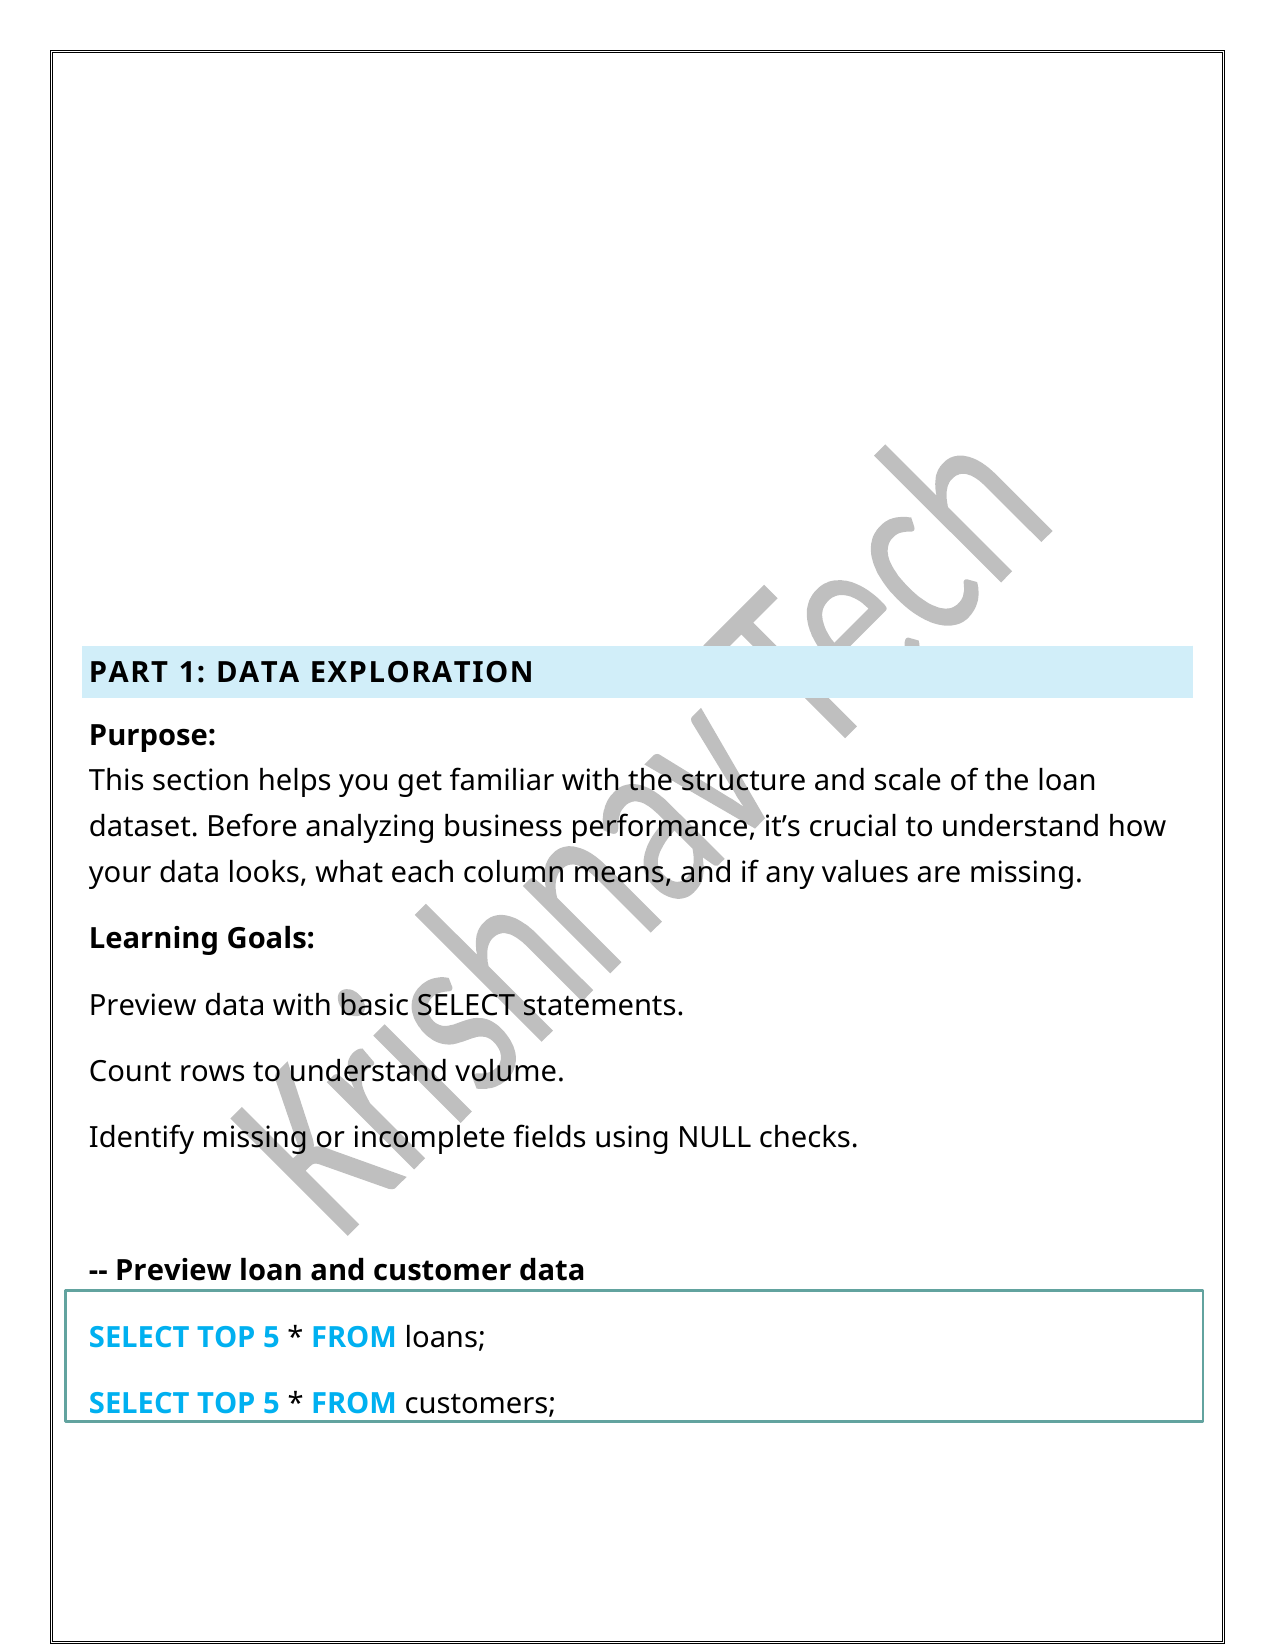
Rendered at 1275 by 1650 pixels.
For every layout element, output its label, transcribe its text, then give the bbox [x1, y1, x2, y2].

text Count rows to understand volume. [89, 1050, 1186, 1090]
text Identify missing or incomplete fields using NULL checks. [89, 1117, 1186, 1156]
text SELECT TOP 5 * FROM customers; [89, 1383, 1186, 1422]
text Preview data with basic SELECT statements. [89, 984, 1186, 1023]
text Purpose: This section helps you get familiar with the structure and scale of the loan dataset. Before analyzing business performance, it’s crucial to understand how your data looks, what each column means, and if any values are missing. [89, 714, 1186, 891]
text -- Preview loan and customer data [89, 1250, 1186, 1289]
subtitle Part 1: Data Exploration [89, 652, 1186, 691]
text Learning Goals: [89, 917, 1186, 957]
text SELECT TOP 5 * FROM loans; [89, 1316, 1186, 1356]
